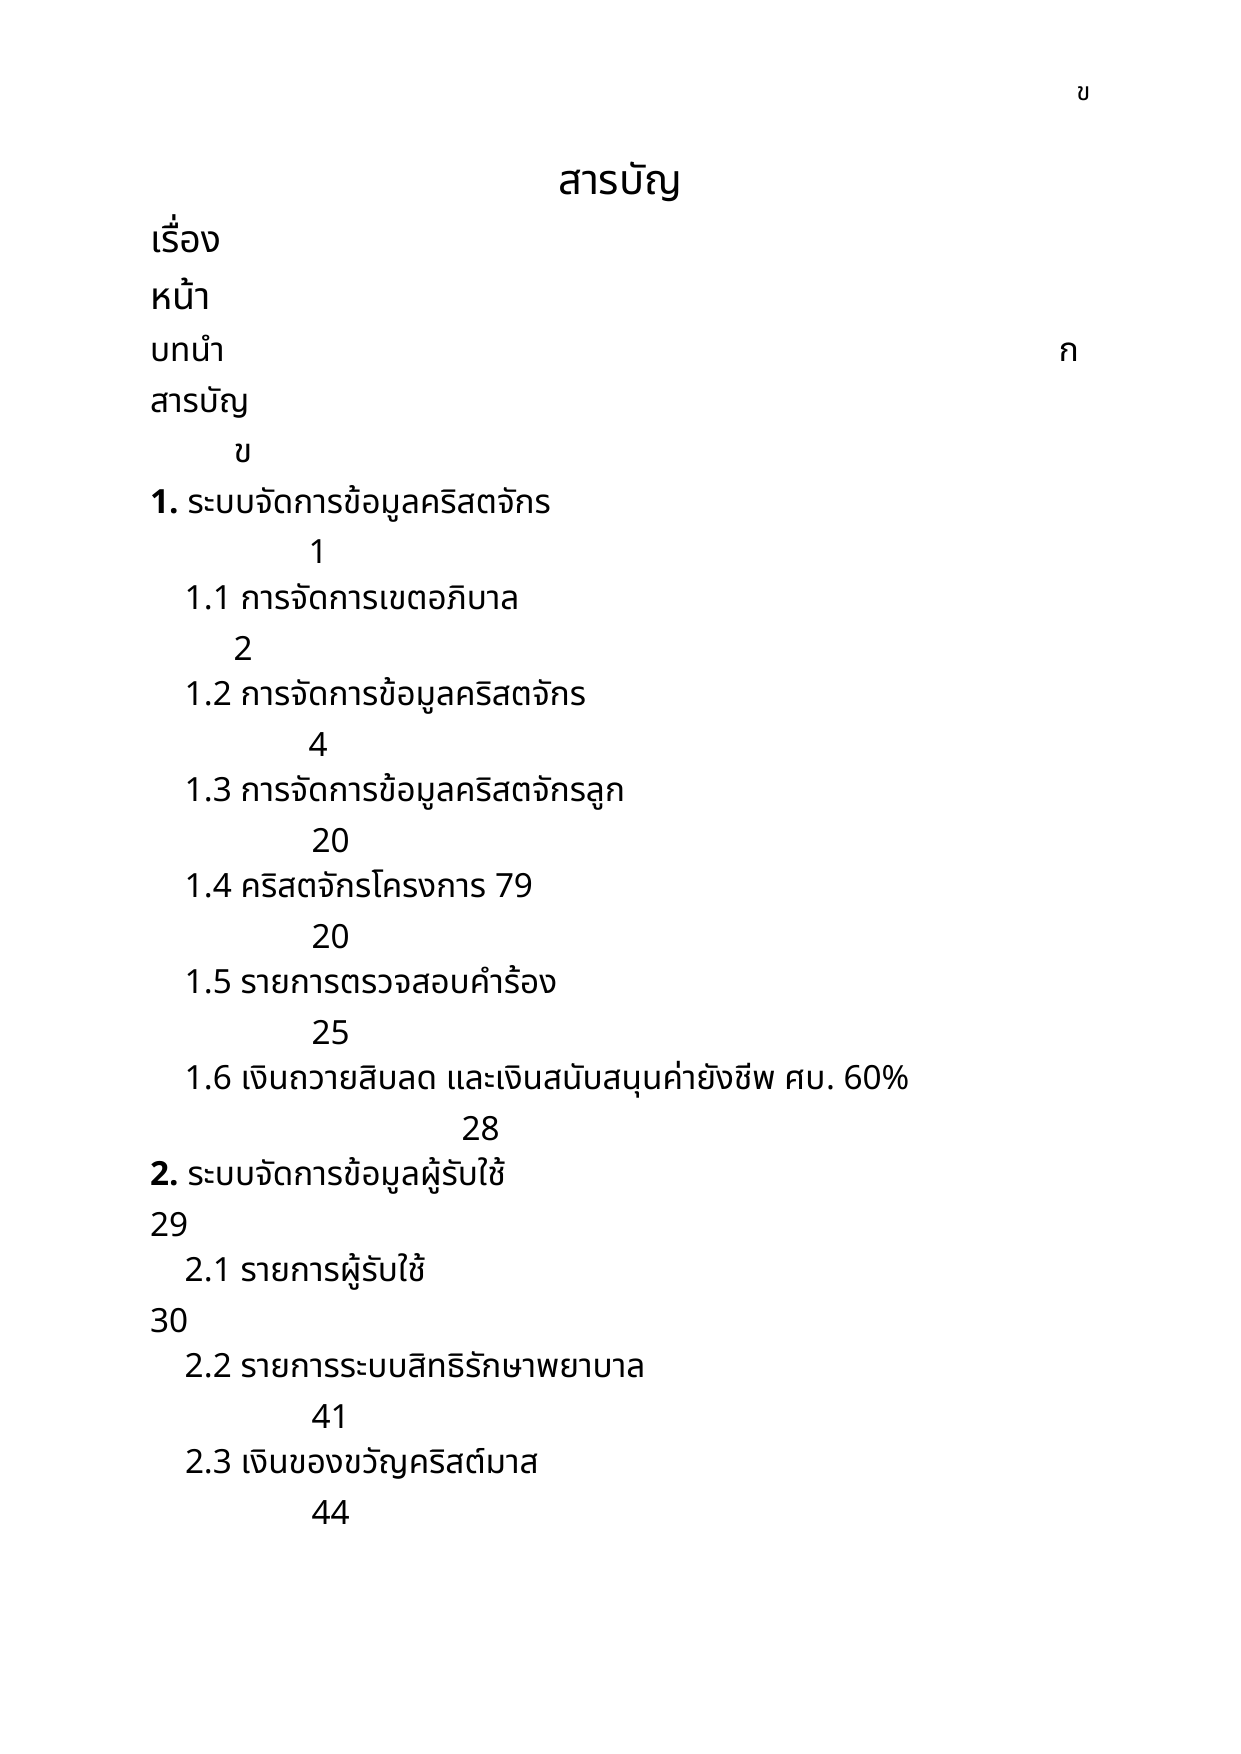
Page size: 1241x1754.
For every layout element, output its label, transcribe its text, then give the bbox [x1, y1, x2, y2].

text 1.1 การจัดการเขตอภิบาล 2 [150, 574, 1090, 670]
text 1.3 การจัดการข้อมูลคริสตจักรลูก 20 [150, 766, 1090, 862]
text 2.1 รายการผู้รับใช้ 30 [150, 1246, 1090, 1342]
text 1.5 รายการตรวจสอบคำร้อง 25 [150, 958, 1090, 1054]
text สารบัญ [150, 150, 1090, 213]
text สารบัญ ข [150, 377, 1090, 478]
text 1.4 คริสตจักรโครงการ 79 20 [150, 862, 1090, 958]
text 2. ระบบจัดการข้อมูลผู้รับใช้ 29 [150, 1150, 1090, 1246]
text 2.3 เงินของขวัญคริสต์มาส 44 [150, 1438, 1090, 1534]
text บทนำ ก [150, 326, 1090, 377]
text เรื่อง หน้า [150, 213, 1090, 326]
text 1.6 เงินถวายสิบลด และเงินสนับสนุนค่ายังชีพ ศบ. 60% 28 [150, 1054, 1090, 1150]
text 1.2 การจัดการข้อมูลคริสตจักร 4 [150, 670, 1090, 766]
text 1. ระบบจัดการข้อมูลคริสตจักร 1 [150, 478, 1090, 574]
text 2.2 รายการระบบสิทธิรักษาพยาบาล 41 [150, 1342, 1090, 1438]
